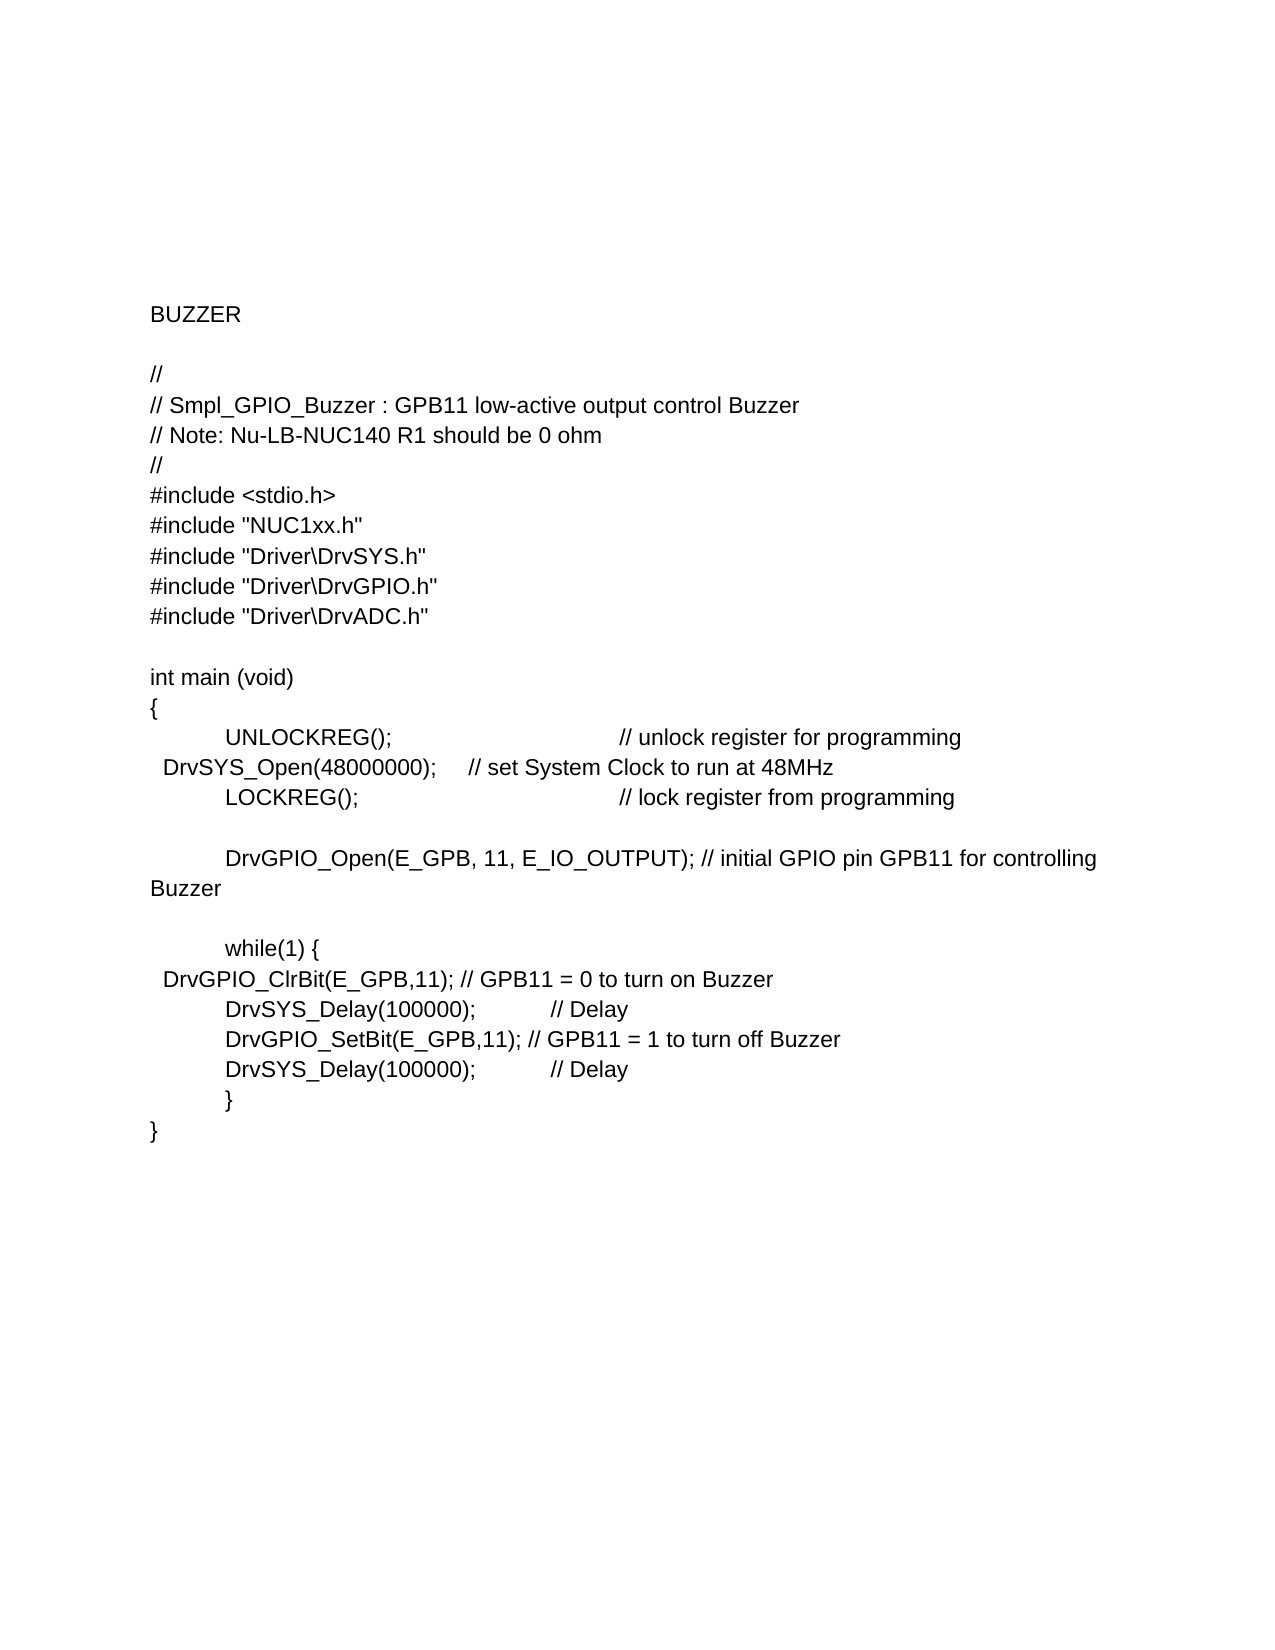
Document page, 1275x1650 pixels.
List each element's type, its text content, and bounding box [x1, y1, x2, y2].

text // [150, 361, 1125, 388]
text // Smpl_GPIO_Buzzer : GPB11 low-active output control Buzzer [150, 392, 1125, 418]
text DrvSYS_Open(48000000); // set System Clock to run at 48MHz [150, 754, 1125, 781]
text DrvGPIO_ClrBit(E_GPB,11); // GPB11 = 0 to turn on Buzzer [150, 966, 1125, 992]
text #include <stdio.h> [150, 482, 1125, 509]
text DrvSYS_Delay(100000); // Delay [150, 996, 1125, 1022]
text DrvSYS_Delay(100000); // Delay [150, 1056, 1125, 1083]
text while(1) { [150, 935, 1125, 962]
text // [150, 452, 1125, 478]
text #include "Driver\DrvGPIO.h" [150, 573, 1125, 599]
text { [150, 694, 1125, 720]
text DrvGPIO_SetBit(E_GPB,11); // GPB11 = 1 to turn off Buzzer [150, 1026, 1125, 1052]
text } [150, 1117, 1125, 1143]
text #include "NUC1xx.h" [150, 512, 1125, 539]
text #include "Driver\DrvSYS.h" [150, 543, 1125, 569]
text LOCKREG(); // lock register from programming [150, 784, 1125, 811]
text } [150, 1086, 1125, 1113]
text #include "Driver\DrvADC.h" [150, 603, 1125, 629]
text int main (void) [150, 663, 1125, 690]
text DrvGPIO_Open(E_GPB, 11, E_IO_OUTPUT); // initial GPIO pin GPB11 for controlling Buzzer [150, 845, 1125, 901]
text // Note: Nu-LB-NUC140 R1 should be 0 ohm [150, 422, 1125, 448]
text UNLOCKREG(); // unlock register for programming [150, 724, 1125, 750]
text BUZZER [150, 301, 1125, 327]
